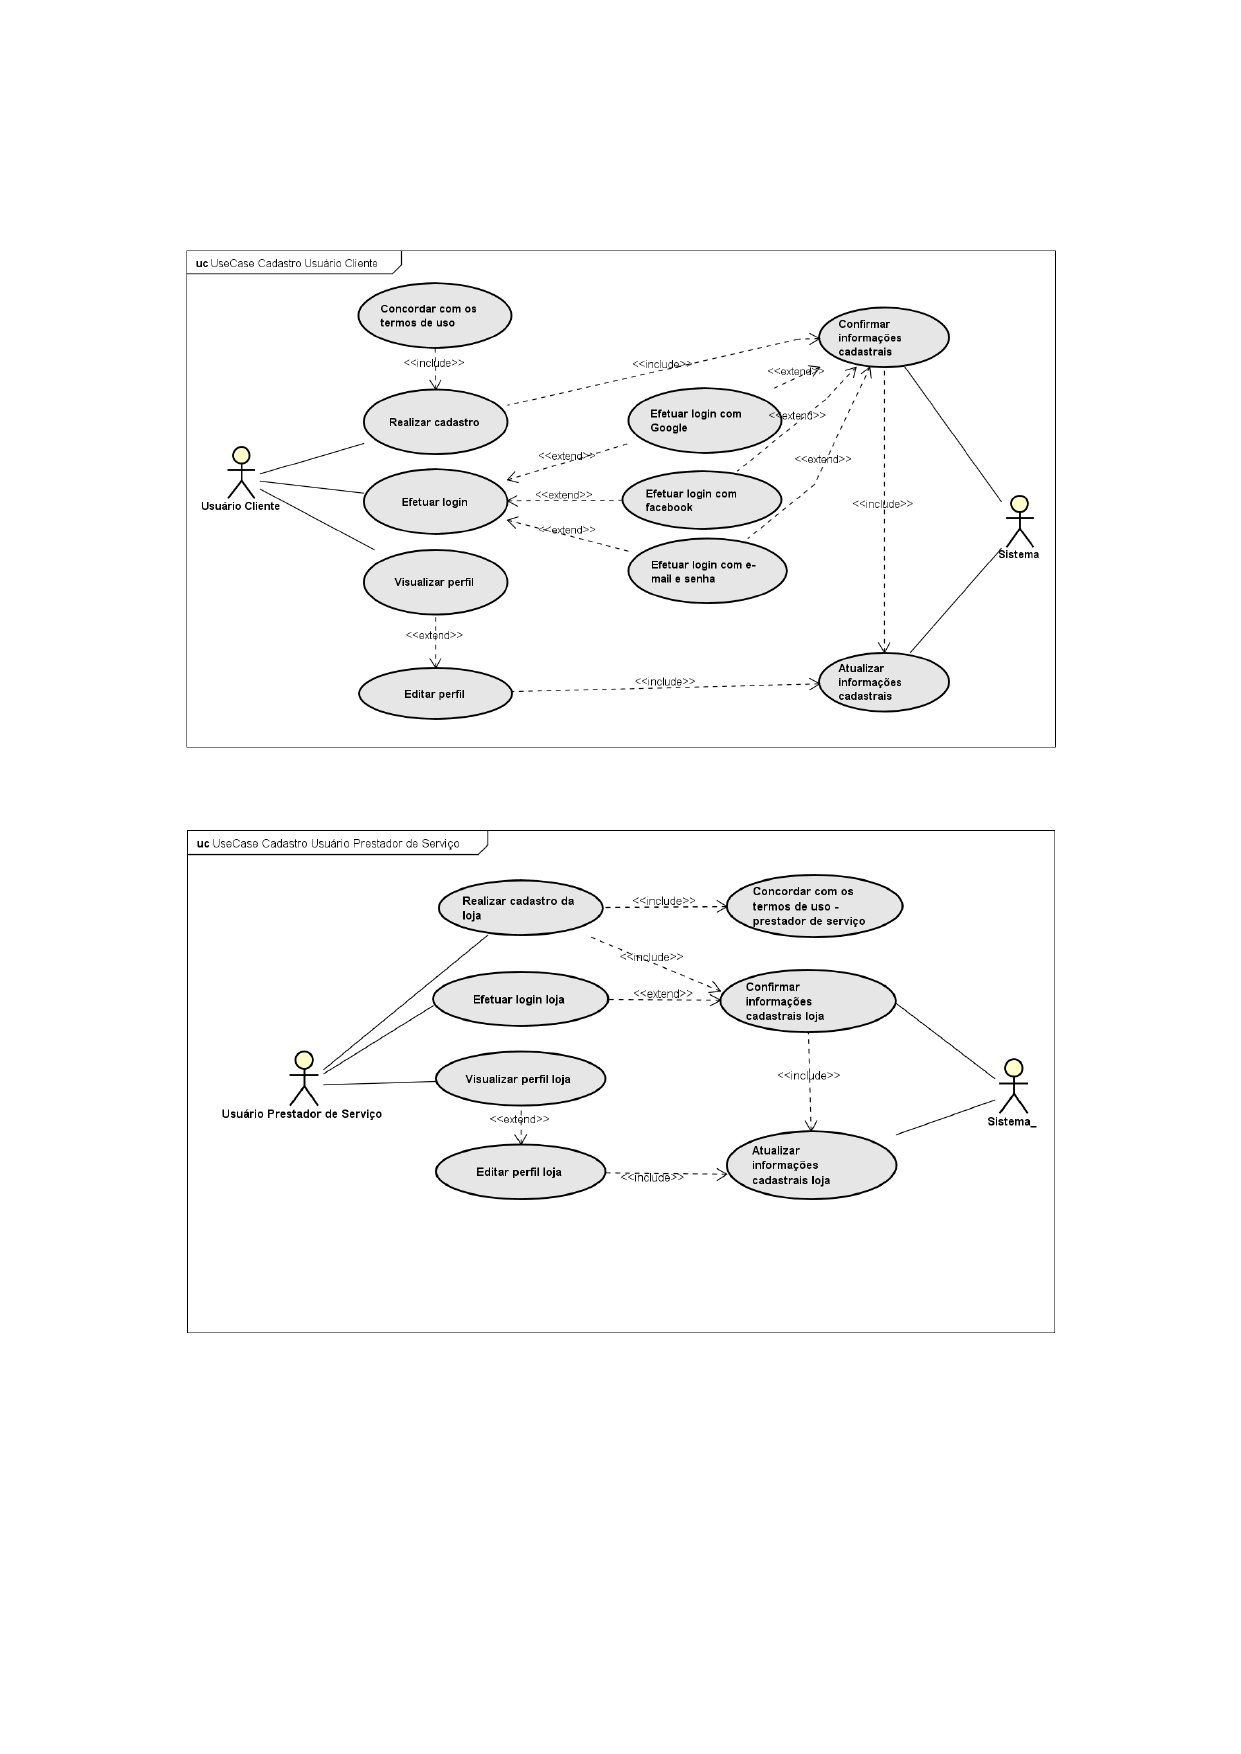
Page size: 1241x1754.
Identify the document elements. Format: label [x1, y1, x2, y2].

picture [177, 241, 1063, 755]
picture [177, 820, 1063, 1342]
